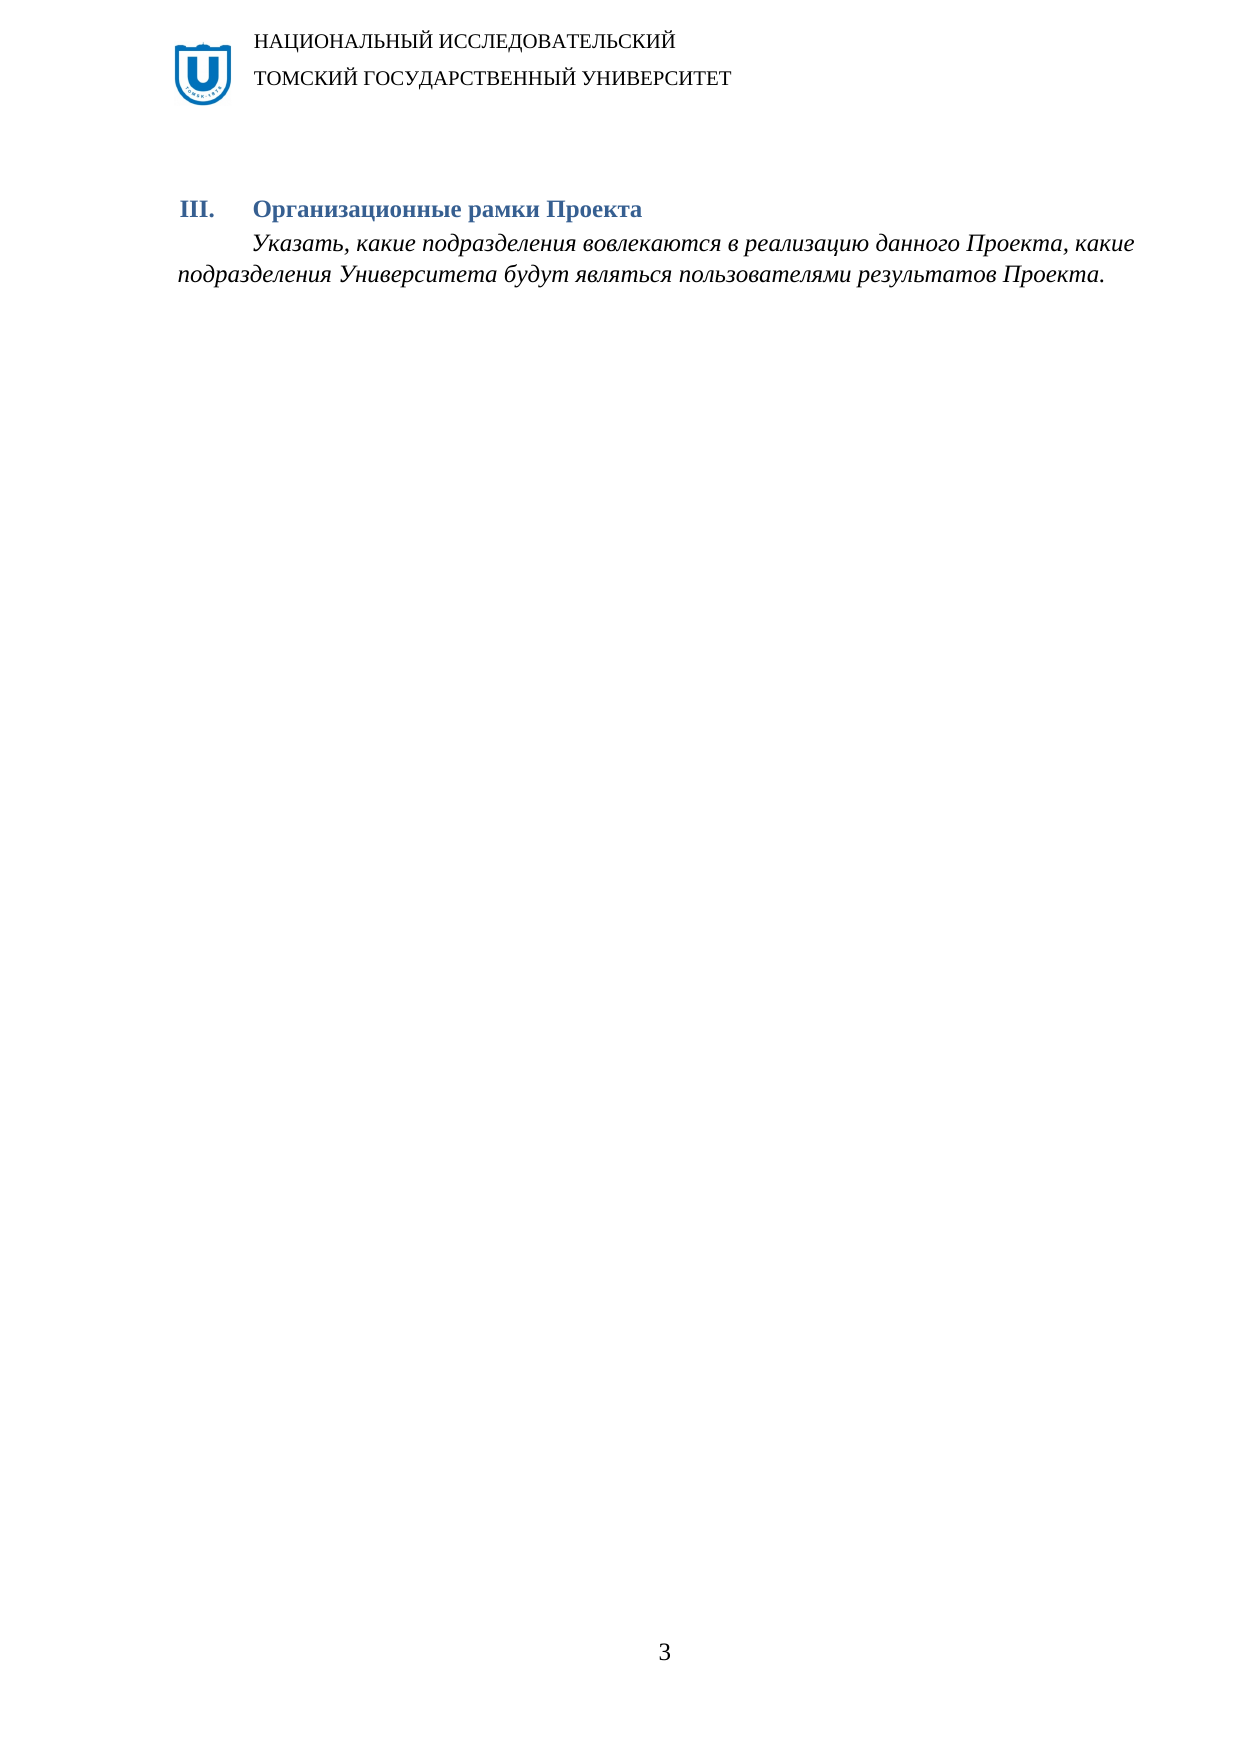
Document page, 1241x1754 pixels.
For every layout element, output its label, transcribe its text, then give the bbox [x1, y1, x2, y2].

list Указать, какие подразделения вовлекаются в реализацию данного Проекта, какие подразделения Университета будут являться пользователями результатов Проекта. [177, 228, 1152, 287]
subtitle Организационные рамки Проекта [215, 194, 1152, 223]
picture [173, 41, 232, 106]
